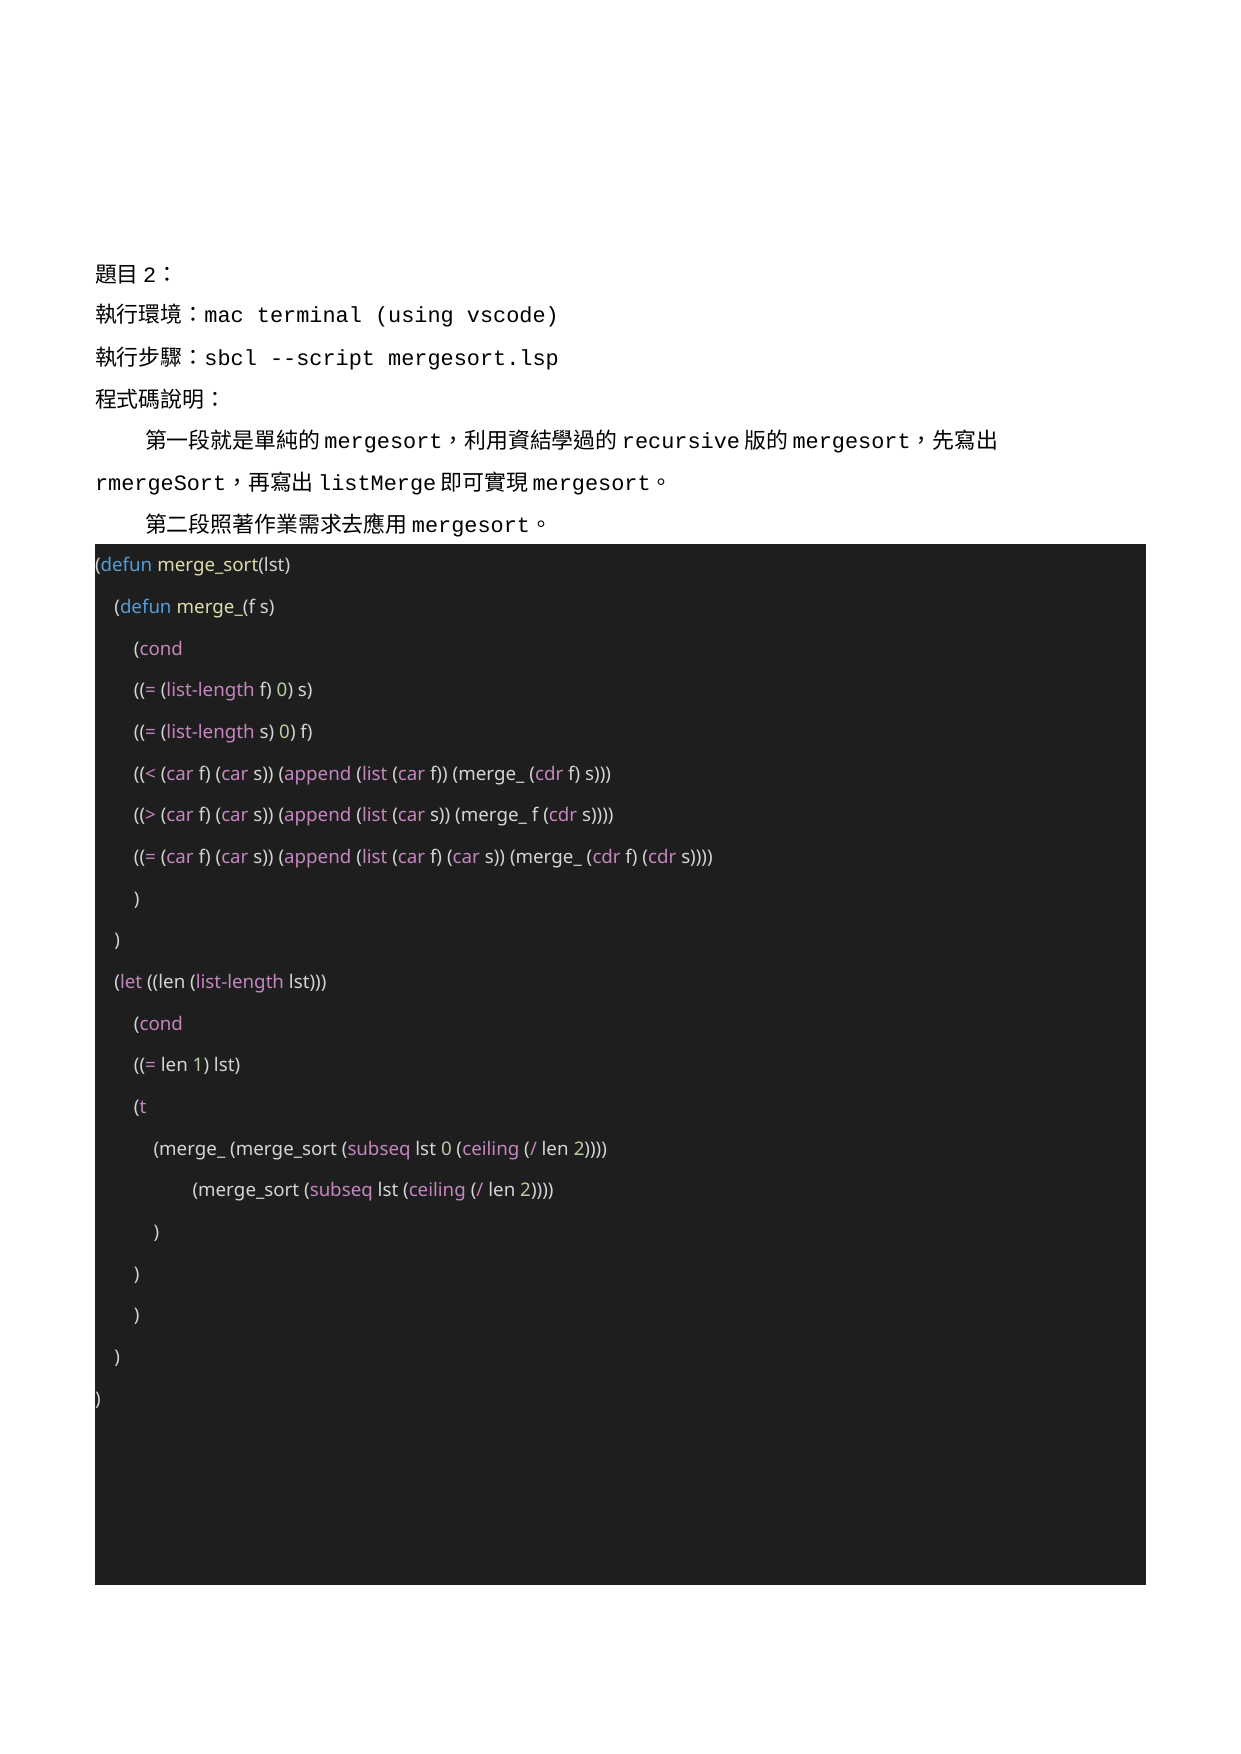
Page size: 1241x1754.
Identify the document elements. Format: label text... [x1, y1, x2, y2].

text ((< (car f) (car s)) (append (list (car f)) (merge_ (cdr f) s))) [95, 752, 1146, 794]
text ) [95, 877, 1146, 919]
text ((= (car f) (car s)) (append (list (car f) (car s)) (merge_ (cdr f) (cdr s)))) [95, 835, 1146, 877]
text 程式碼說明： [95, 377, 1146, 419]
text (let ((len (list-length lst))) [95, 960, 1146, 1002]
text (cond [95, 1002, 1146, 1044]
text ((= (list-length s) 0) f) [95, 710, 1146, 752]
text ) [95, 919, 1146, 960]
text 第二段照著作業需求去應用mergesort。 [95, 502, 1146, 544]
text 執行步驟：sbcl --script mergesort.lsp [95, 335, 1146, 377]
text (defun merge_(f s) [95, 585, 1146, 627]
text ) [95, 1377, 1146, 1419]
text ) [95, 1252, 1146, 1294]
text 題目2： [95, 252, 1146, 294]
text ) [95, 1210, 1146, 1252]
text 執行環境：mac terminal (using vscode) [95, 294, 1146, 335]
text (merge_ (merge_sort (subseq lst 0 (ceiling (/ len 2)))) [95, 1127, 1146, 1169]
text (defun merge_sort(lst) [95, 544, 1146, 585]
text (t [95, 1085, 1146, 1127]
text ((= (list-length f) 0) s) [95, 669, 1146, 710]
text ) [95, 1294, 1146, 1335]
text (merge_sort (subseq lst (ceiling (/ len 2)))) [95, 1169, 1146, 1210]
text 第一段就是單純的mergesort，利用資結學過的recursive版的mergesort，先寫出rmergeSort，再寫出listMerge即可實現mergesort。 [95, 419, 1146, 502]
text ((> (car f) (car s)) (append (list (car s)) (merge_ f (cdr s)))) [95, 794, 1146, 835]
text ) [95, 1335, 1146, 1377]
text (cond [95, 627, 1146, 669]
text ((= len 1) lst) [95, 1044, 1146, 1085]
